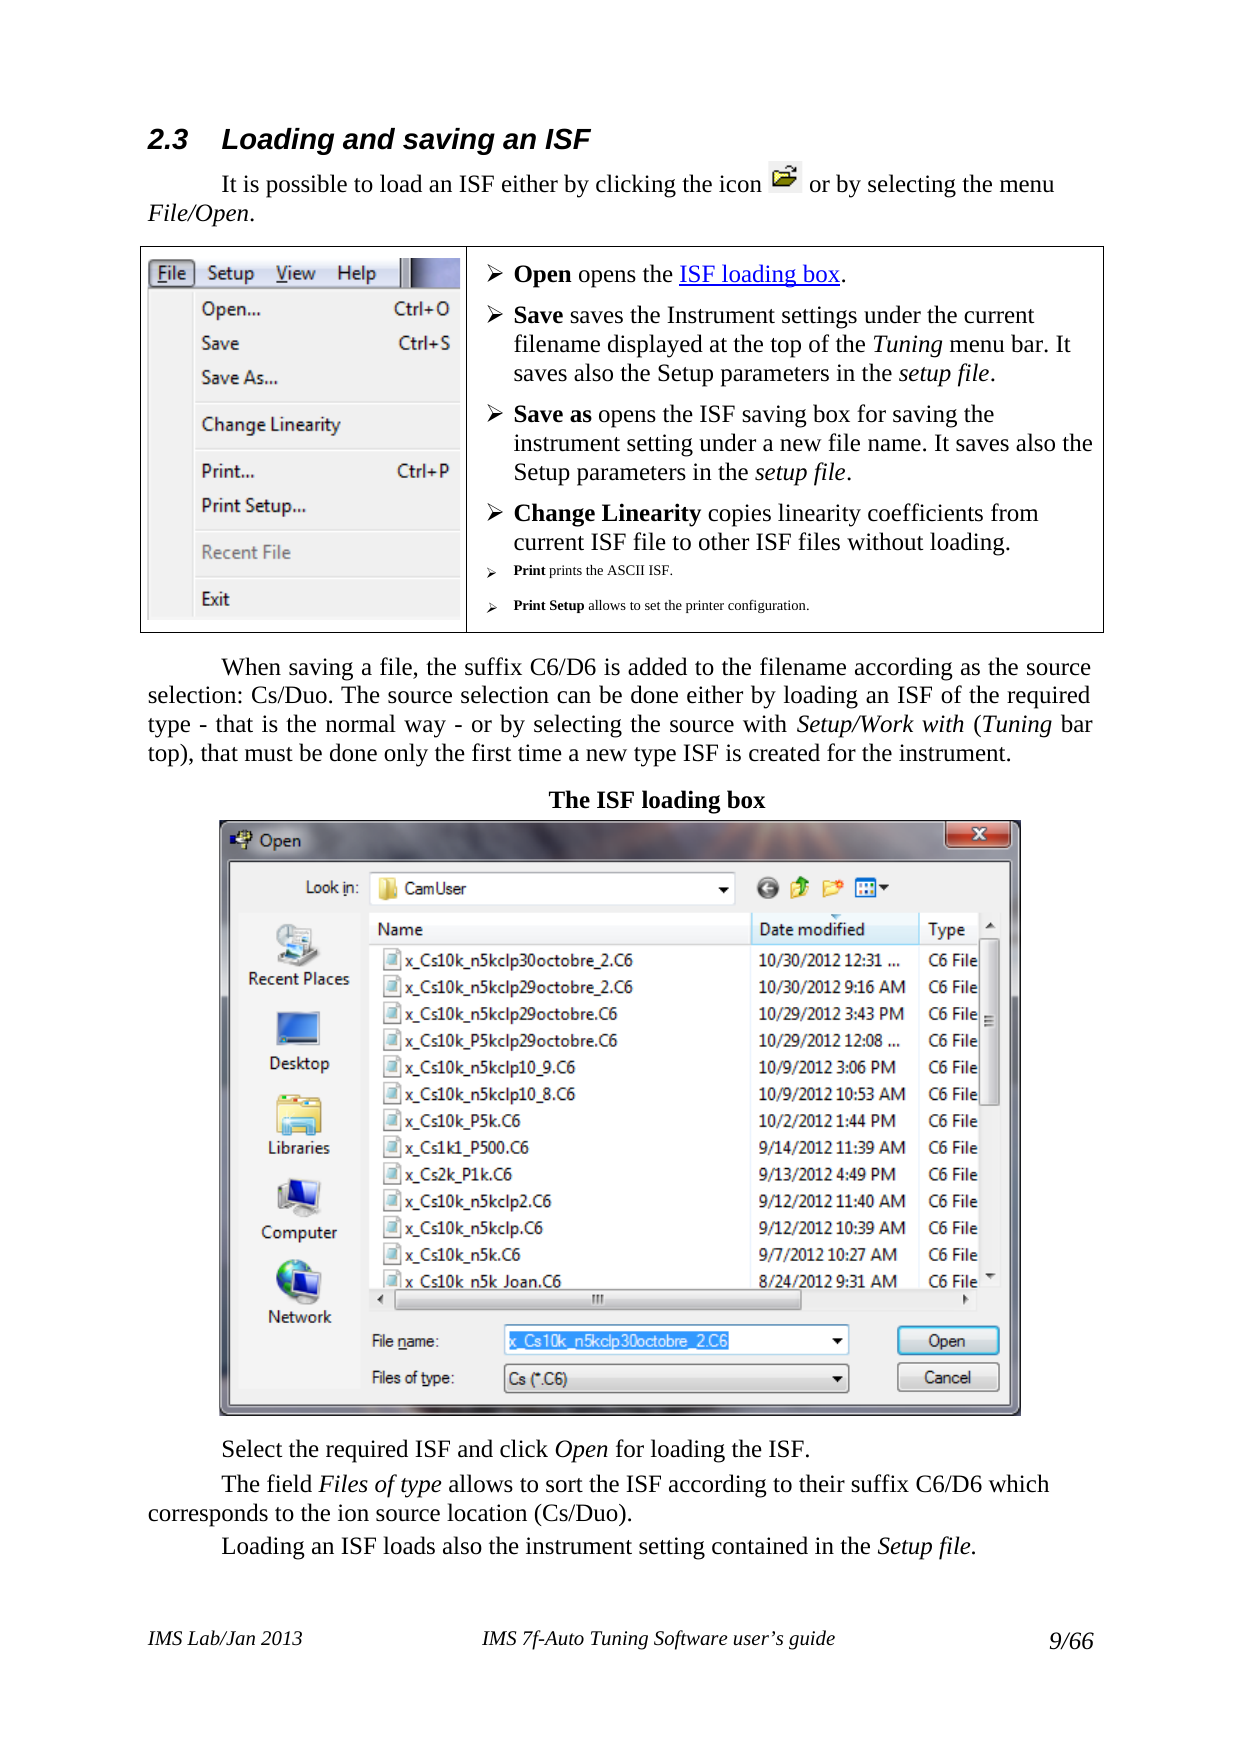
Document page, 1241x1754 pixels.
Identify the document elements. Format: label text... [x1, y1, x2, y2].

text The ISF loading box [148, 785, 1093, 814]
text When saving a file, the suffix C6/D6 is added to the filename according as the source selection: Cs/Duo. The source selection can be done either by loading an ISF of the required type - that is the normal way - or by selecting the source with Setup/Work with (Tuning bar top), that must be done only the first time a new type ISF is created for the instrument. [148, 652, 1093, 767]
table_header Open opens the ISF loading box. Save saves the Instrument settings under the current filename displayed at the top of the Tuning menu bar. It saves also the Setup parameters in the setup file. Save as opens the ISF saving box for saving the instrument setting under a new file name. It saves also the Setup parameters in the setup file. Change Linearity copies linearity coefficients from current ISF file to other ISF files without loading. Print prints the ASCII ISF. Print Setup allows to set the printer configuration. [467, 247, 1103, 632]
text It is possible to load an ISF either by clicking the icon or by selecting the menu File/Open. [148, 162, 1093, 227]
table_header [141, 247, 466, 632]
subtitle Loading and saving an ISF [148, 122, 1093, 155]
picture [768, 161, 803, 193]
text Select the required ISF and click Open for loading the ISF. [148, 1434, 1093, 1463]
picture [147, 258, 461, 620]
text Loading an ISF loads also the instrument setting contained in the Setup file. [148, 1531, 1093, 1560]
text The field Files of type allows to sort the ISF according to their suffix C6/D6 which corresponds to the ion source location (Cs/Duo). [148, 1469, 1093, 1527]
picture [219, 820, 1021, 1416]
